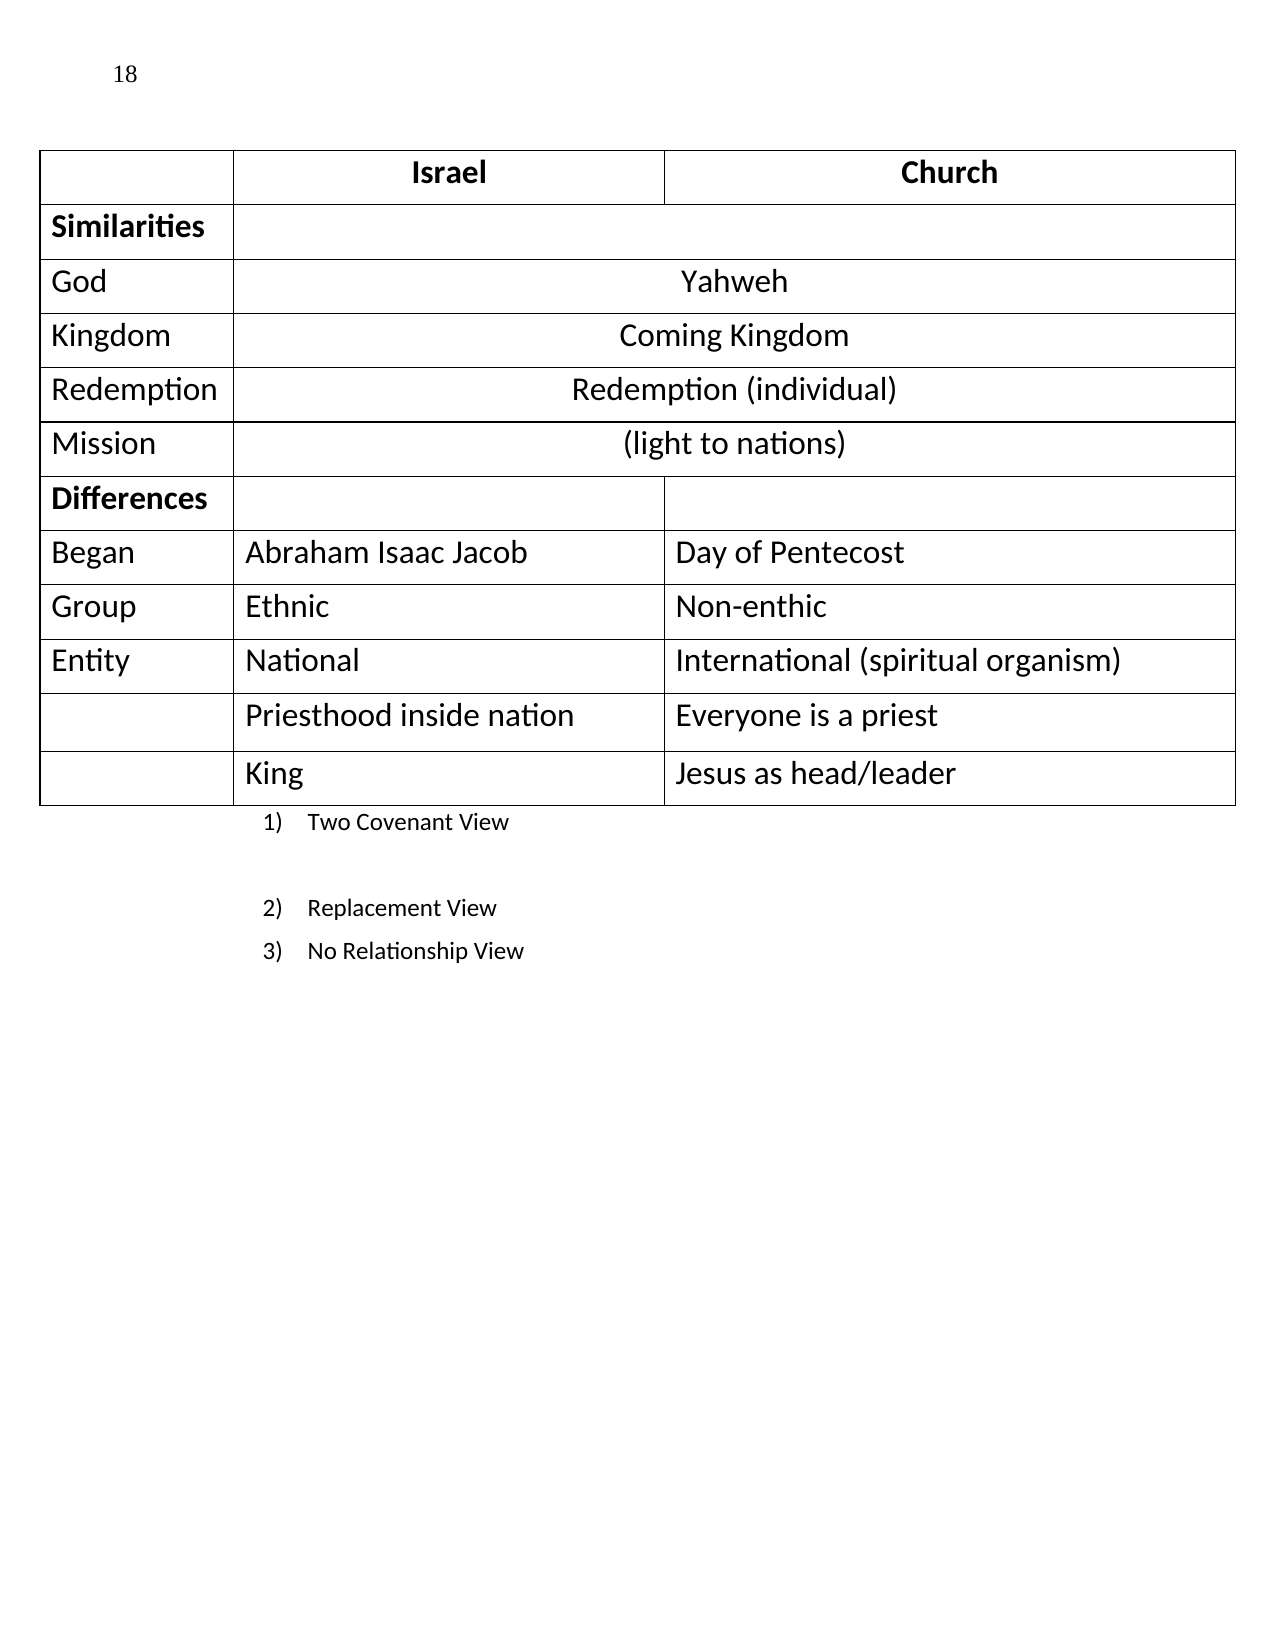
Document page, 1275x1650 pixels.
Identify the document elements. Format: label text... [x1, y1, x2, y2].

table_cell Ethnic [234, 585, 664, 638]
table_cell Redemption [41, 368, 233, 421]
table_cell Jesus as head/leader [665, 752, 1235, 805]
table_cell Yahweh [234, 260, 1235, 313]
subtitle Two Covenant View [262, 806, 1162, 837]
table_cell Abraham Isaac Jacob [234, 531, 664, 584]
subtitle No Relationship View [262, 936, 1162, 966]
subtitle Replacement View [262, 892, 1162, 923]
table_cell [41, 752, 233, 805]
table_cell Non-enthic [665, 585, 1235, 638]
table_cell [234, 205, 1235, 258]
table_cell Differences [41, 477, 233, 530]
table_cell Entity [41, 640, 233, 693]
table_cell Everyone is a priest [665, 694, 1235, 751]
table_cell King [234, 752, 664, 805]
table_cell International (spiritual organism) [665, 640, 1235, 693]
table_cell [41, 694, 233, 751]
table_cell [665, 477, 1235, 530]
table_cell Kingdom [41, 314, 233, 367]
table_header Israel [234, 151, 664, 204]
table_header Church [665, 151, 1235, 204]
table_header [41, 151, 233, 204]
table_cell Began [41, 531, 233, 584]
table_cell [234, 477, 664, 530]
table_cell Priesthood inside nation [234, 694, 664, 751]
table_cell Similarities [41, 205, 233, 258]
table_cell Mission [41, 423, 233, 476]
table_cell Group [41, 585, 233, 638]
table_cell Day of Pentecost [665, 531, 1235, 584]
table_cell Redemption (individual) [234, 368, 1235, 421]
table_cell National [234, 640, 664, 693]
table_cell (light to nations) [234, 423, 1235, 476]
table_cell Coming Kingdom [234, 314, 1235, 367]
table_cell God [41, 260, 233, 313]
